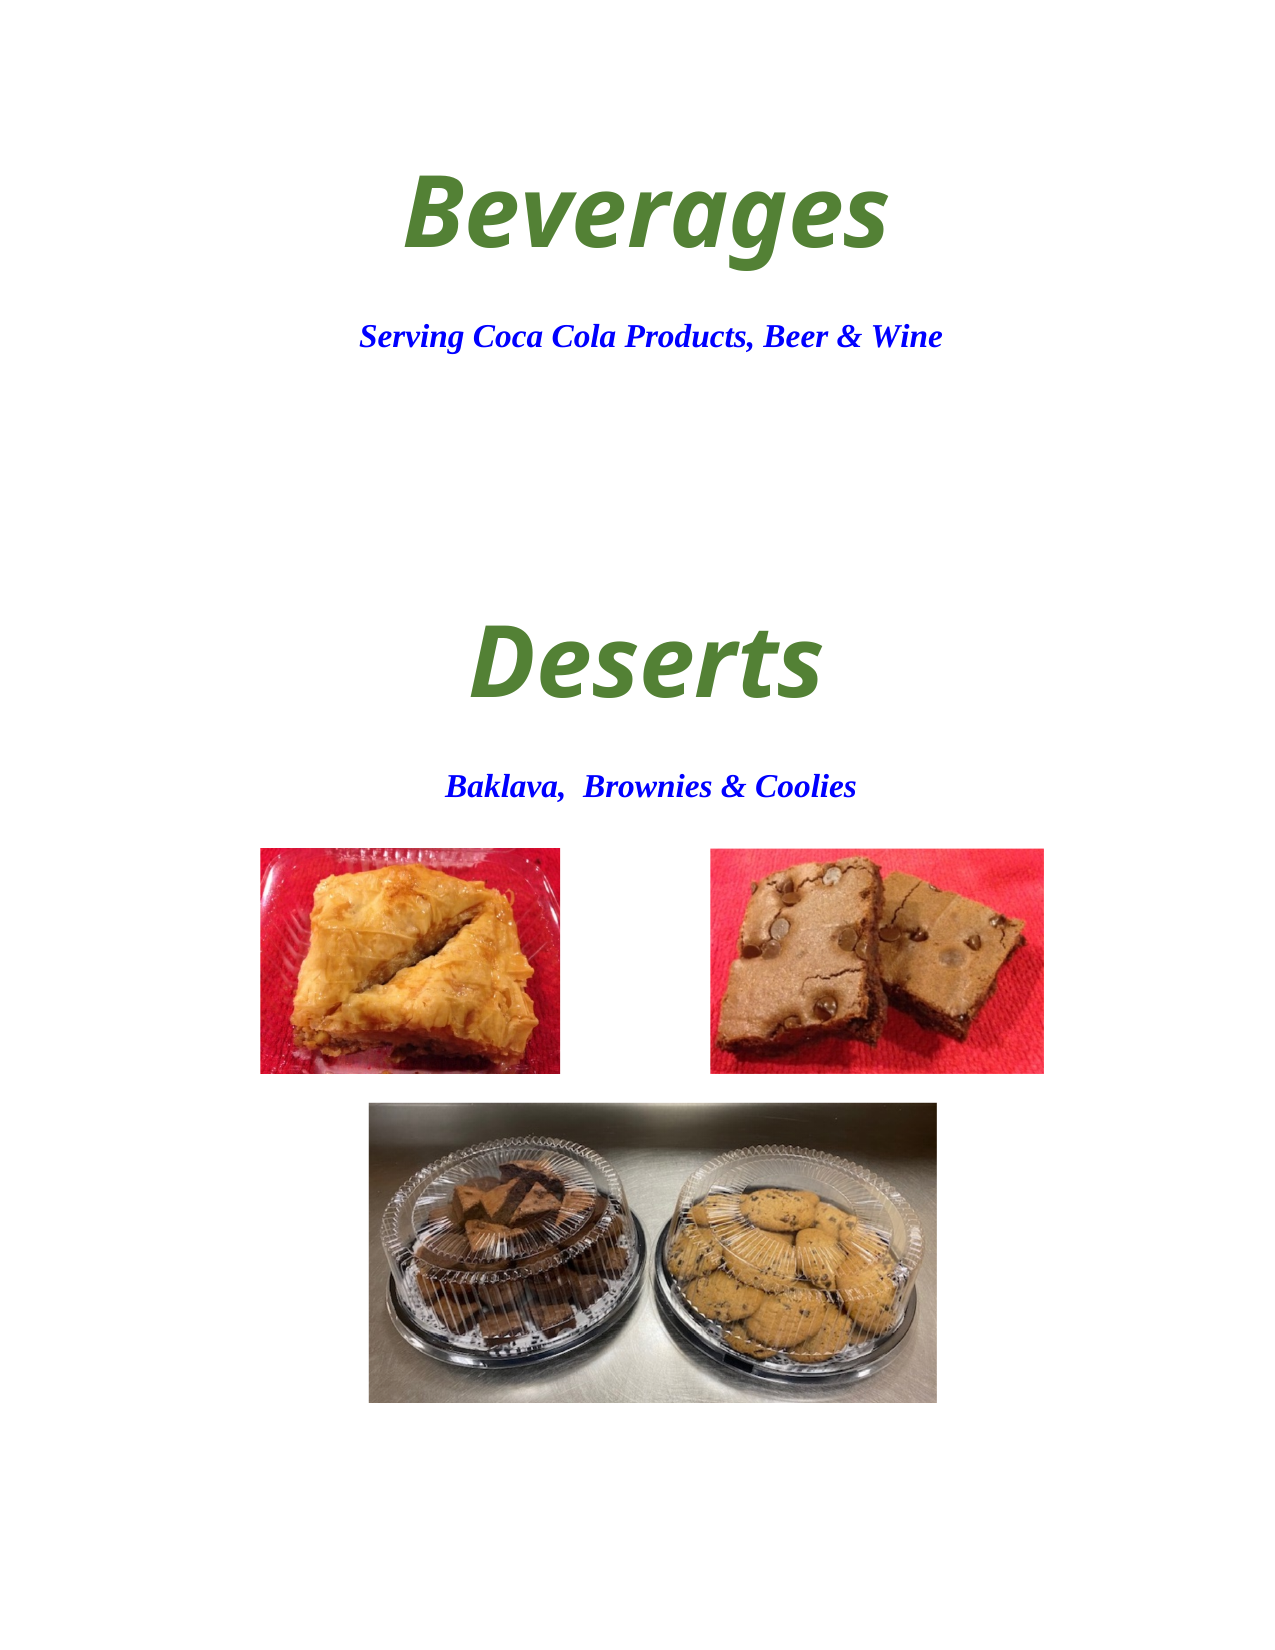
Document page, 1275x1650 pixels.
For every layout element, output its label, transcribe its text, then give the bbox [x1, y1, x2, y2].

text Beverages [105, 141, 1200, 277]
text Baklava, Brownies & Coolies [105, 766, 1200, 804]
picture [711, 849, 1043, 1073]
picture [260, 848, 561, 1074]
text Serving Coca Cola Products, Beer & Wine [105, 316, 1200, 354]
picture [369, 1103, 936, 1403]
text Deserts [105, 591, 1200, 727]
